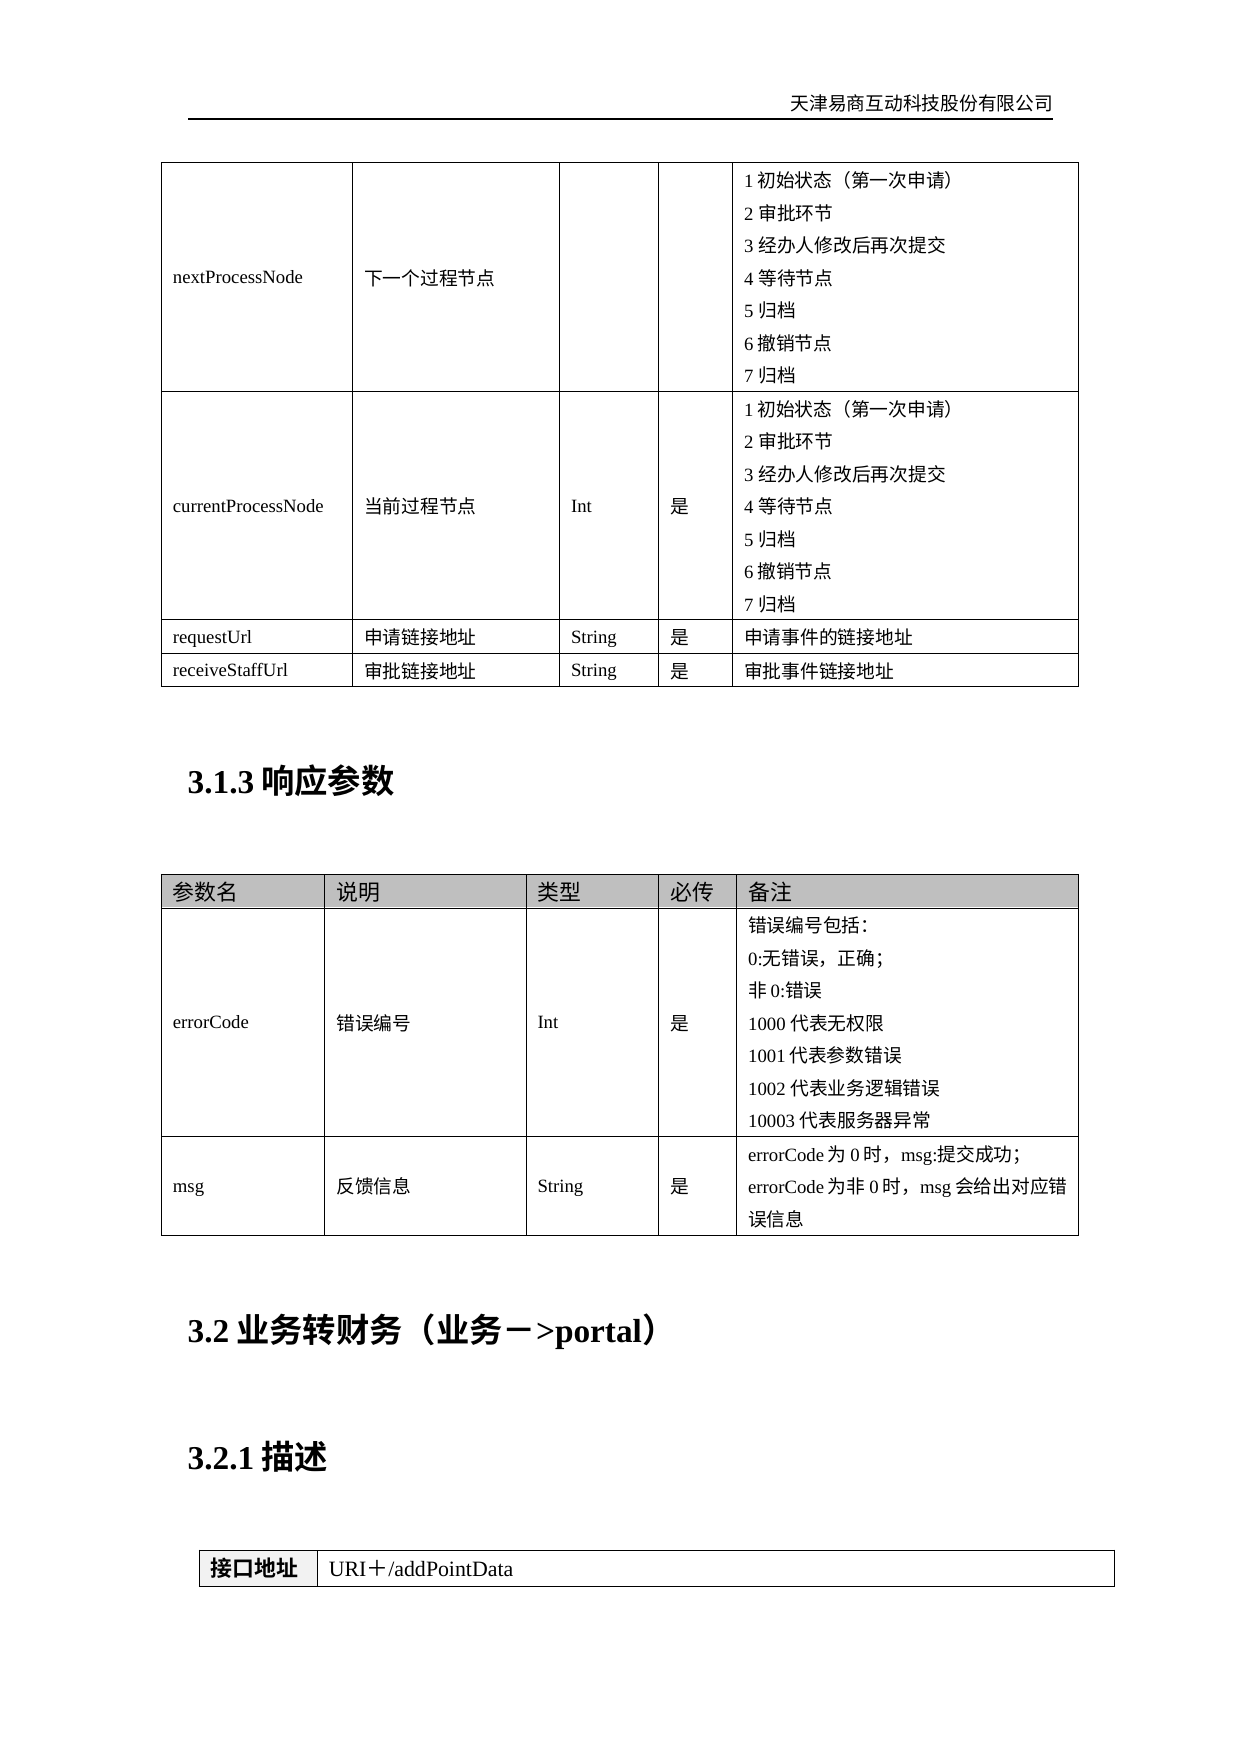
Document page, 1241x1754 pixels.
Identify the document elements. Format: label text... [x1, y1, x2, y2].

table_cell 是 [659, 909, 736, 1136]
table_header URI＋/addPointData [318, 1551, 1114, 1586]
table_cell requestUrl [162, 620, 352, 653]
table_cell [659, 163, 732, 391]
table_cell 是 [659, 392, 732, 619]
table_header 类型 [527, 875, 658, 907]
table_cell msg [162, 1137, 324, 1234]
table_cell String [560, 654, 658, 686]
table_header 参数名 [162, 875, 324, 907]
table_cell Int [527, 909, 658, 1136]
table_cell 错误编号 [325, 909, 526, 1136]
table_header 备注 [737, 875, 1078, 907]
table_cell 是 [659, 1137, 736, 1234]
table_header 说明 [325, 875, 526, 907]
table_cell errorCode为0时，msg:提交成功； errorCode为非0时，msg会给出对应错误信息 [737, 1137, 1078, 1234]
table_cell 是 [659, 620, 732, 653]
table_cell Int [560, 392, 658, 619]
table_cell [560, 163, 658, 391]
table_cell 申请事件的链接地址 [733, 620, 1078, 653]
table_cell 是 [659, 654, 732, 686]
table_cell 下一个过程节点 [353, 163, 559, 391]
subtitle 3.2.1描述 [187, 1422, 1053, 1487]
table_cell String [560, 620, 658, 653]
table_cell 审批链接地址 [353, 654, 559, 686]
table_header 接口地址 [200, 1551, 317, 1586]
subtitle 3.2业务转财务（业务－>portal） [187, 1295, 1053, 1360]
table_cell receiveStaffUrl [162, 654, 352, 686]
table_cell 反馈信息 [325, 1137, 526, 1234]
table_cell 1初始状态（第一次申请） 2 审批环节 3 经办人修改后再次提交 4 等待节点 5 归档 6撤销节点 7 归档 [733, 392, 1078, 619]
table_cell String [527, 1137, 658, 1234]
table_cell 当前过程节点 [353, 392, 559, 619]
table_header 必传 [659, 875, 736, 907]
table_cell 申请链接地址 [353, 620, 559, 653]
table_cell nextProcessNode [162, 163, 352, 391]
table_cell currentProcessNode [162, 392, 352, 619]
table_cell errorCode [162, 909, 324, 1136]
subtitle 3.1.3响应参数 [187, 747, 1053, 812]
table_cell 1初始状态（第一次申请） 2 审批环节 3 经办人修改后再次提交 4 等待节点 5 归档 6撤销节点 7 归档 [733, 163, 1078, 391]
table_cell 审批事件链接地址 [733, 654, 1078, 686]
table_cell 错误编号包括： 0:无错误，正确； 非0:错误 1000 代表无权限 1001代表参数错误 1002 代表业务逻辑错误 10003 代表服务器异常 [737, 909, 1078, 1136]
